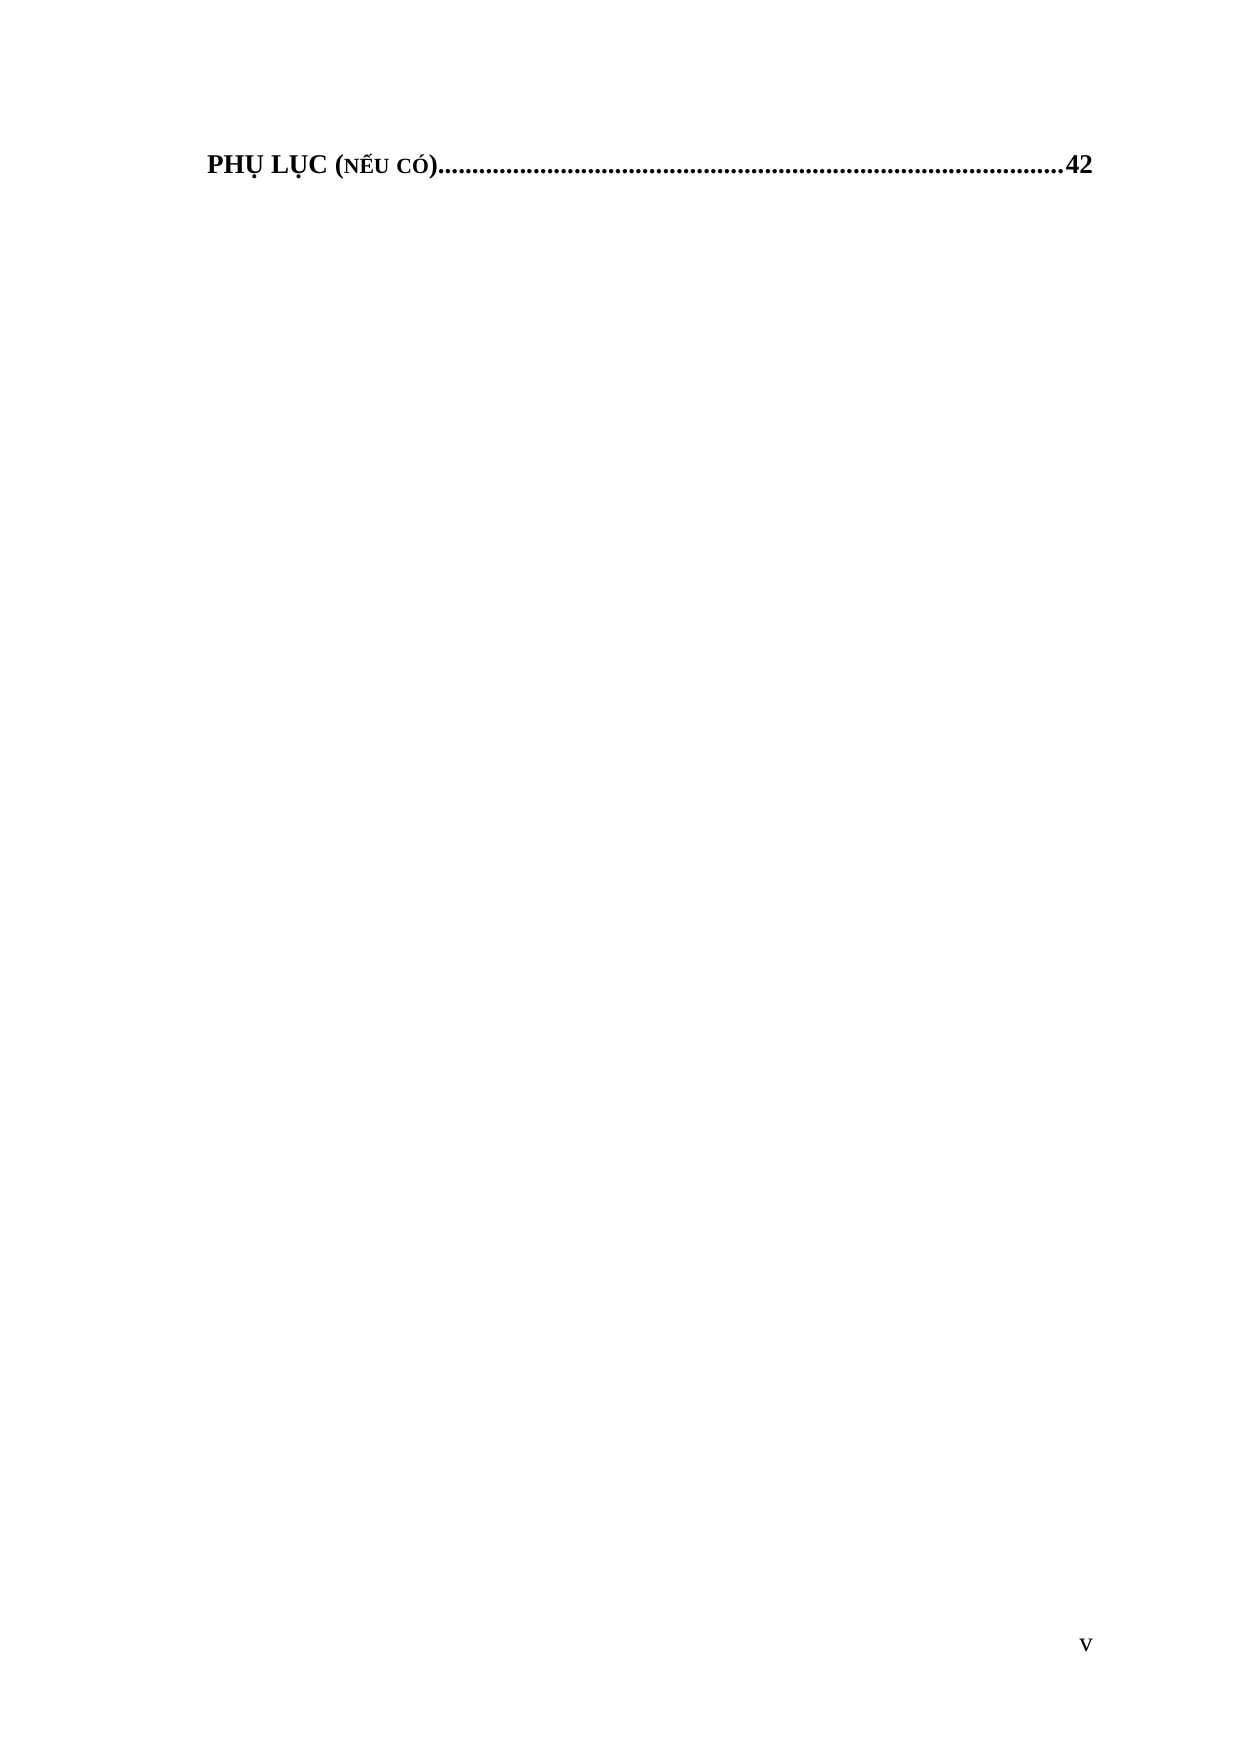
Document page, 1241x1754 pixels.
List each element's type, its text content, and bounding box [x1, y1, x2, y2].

text PHỤ LỤC (nếu có) 42 [207, 148, 1092, 179]
